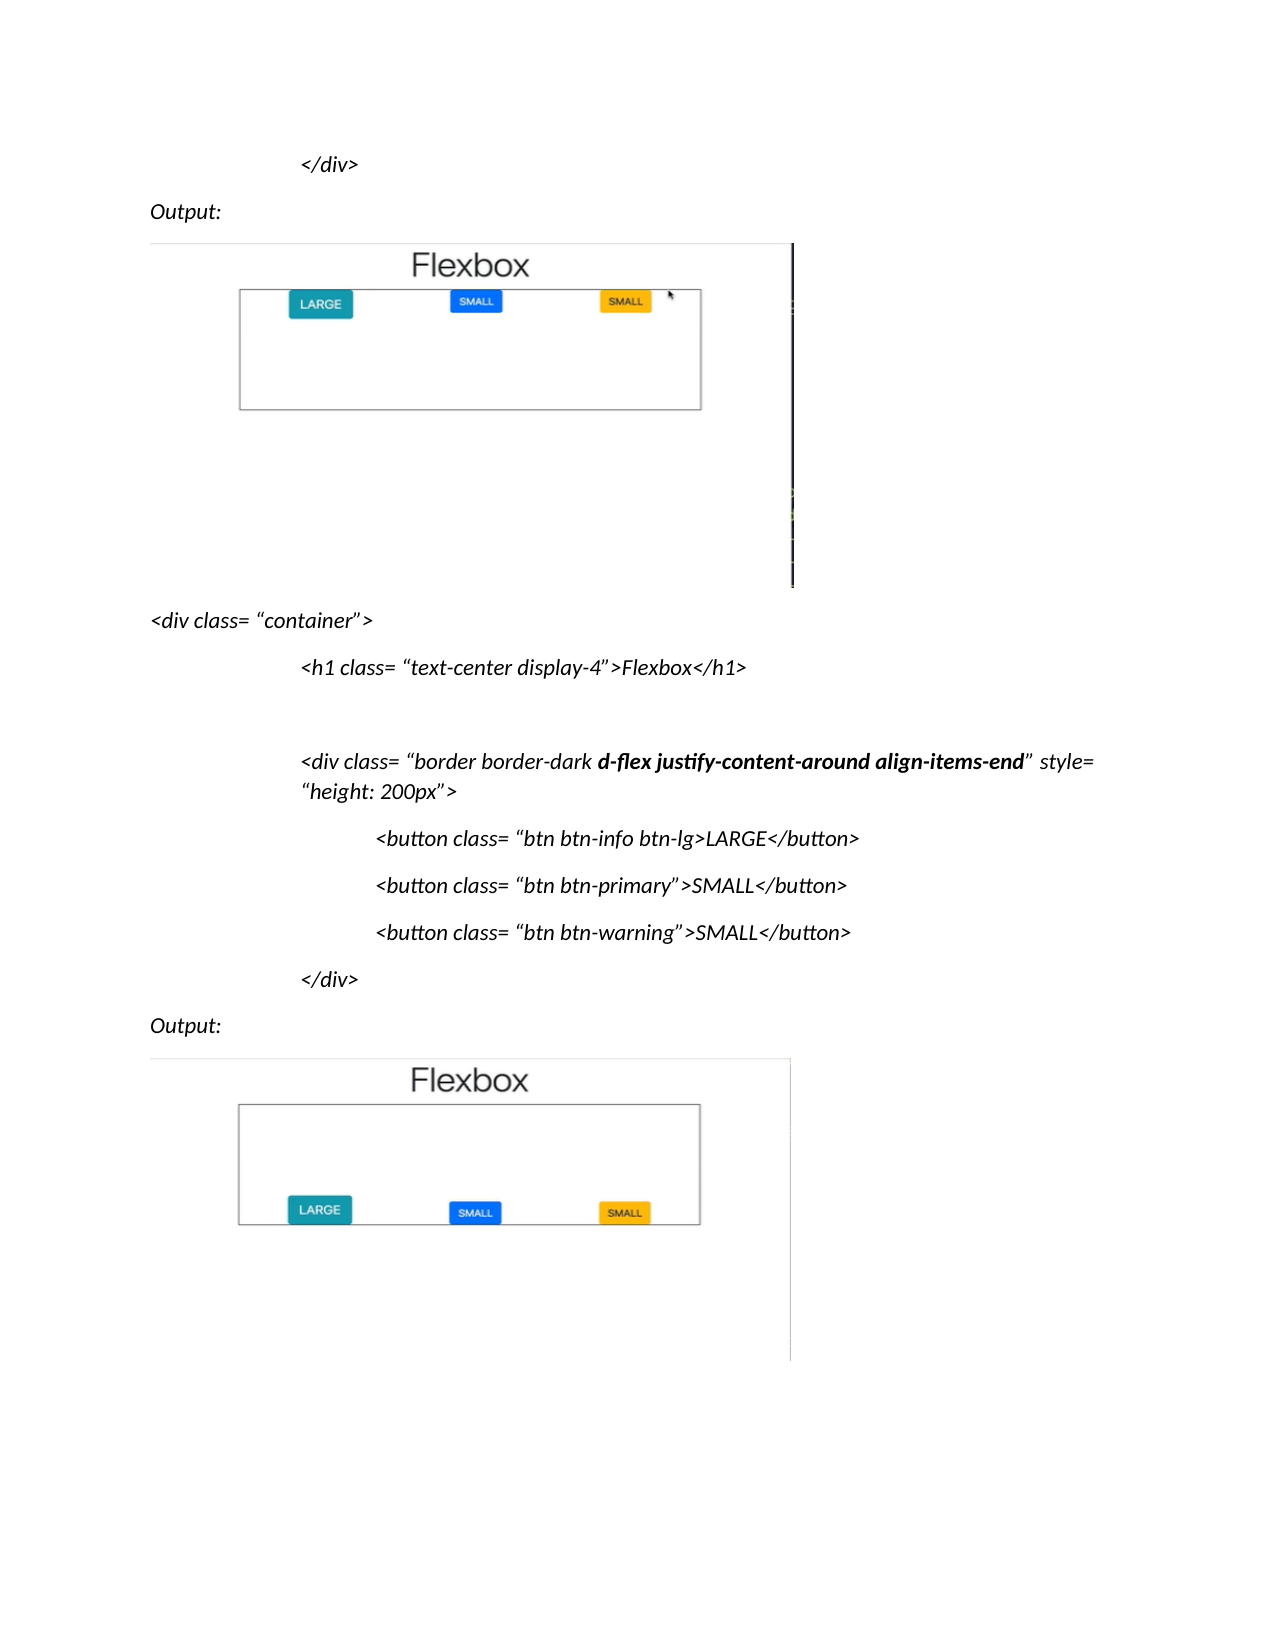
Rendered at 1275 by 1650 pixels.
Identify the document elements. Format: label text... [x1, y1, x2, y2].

text <h1 class= “text-center display-4”>Flexbox</h1> [150, 653, 1125, 681]
picture [150, 1058, 791, 1361]
text <div class= “container”> [150, 606, 1125, 634]
picture [150, 243, 794, 588]
text <button class= “btn btn-warning”>SMALL</button> [300, 918, 1125, 946]
text <button class= “btn btn-info btn-lg>LARGE</button> [300, 824, 1125, 852]
text </div> [300, 150, 1125, 178]
text <div class= “border border-dark d-flex justify-content-around align-items-end” style= “height: 200px”> [300, 747, 1125, 805]
text <button class= “btn btn-primary”>SMALL</button> [300, 871, 1125, 899]
text </div> [300, 965, 1125, 993]
text Output: [150, 1012, 1125, 1039]
text Output: [150, 197, 1125, 225]
